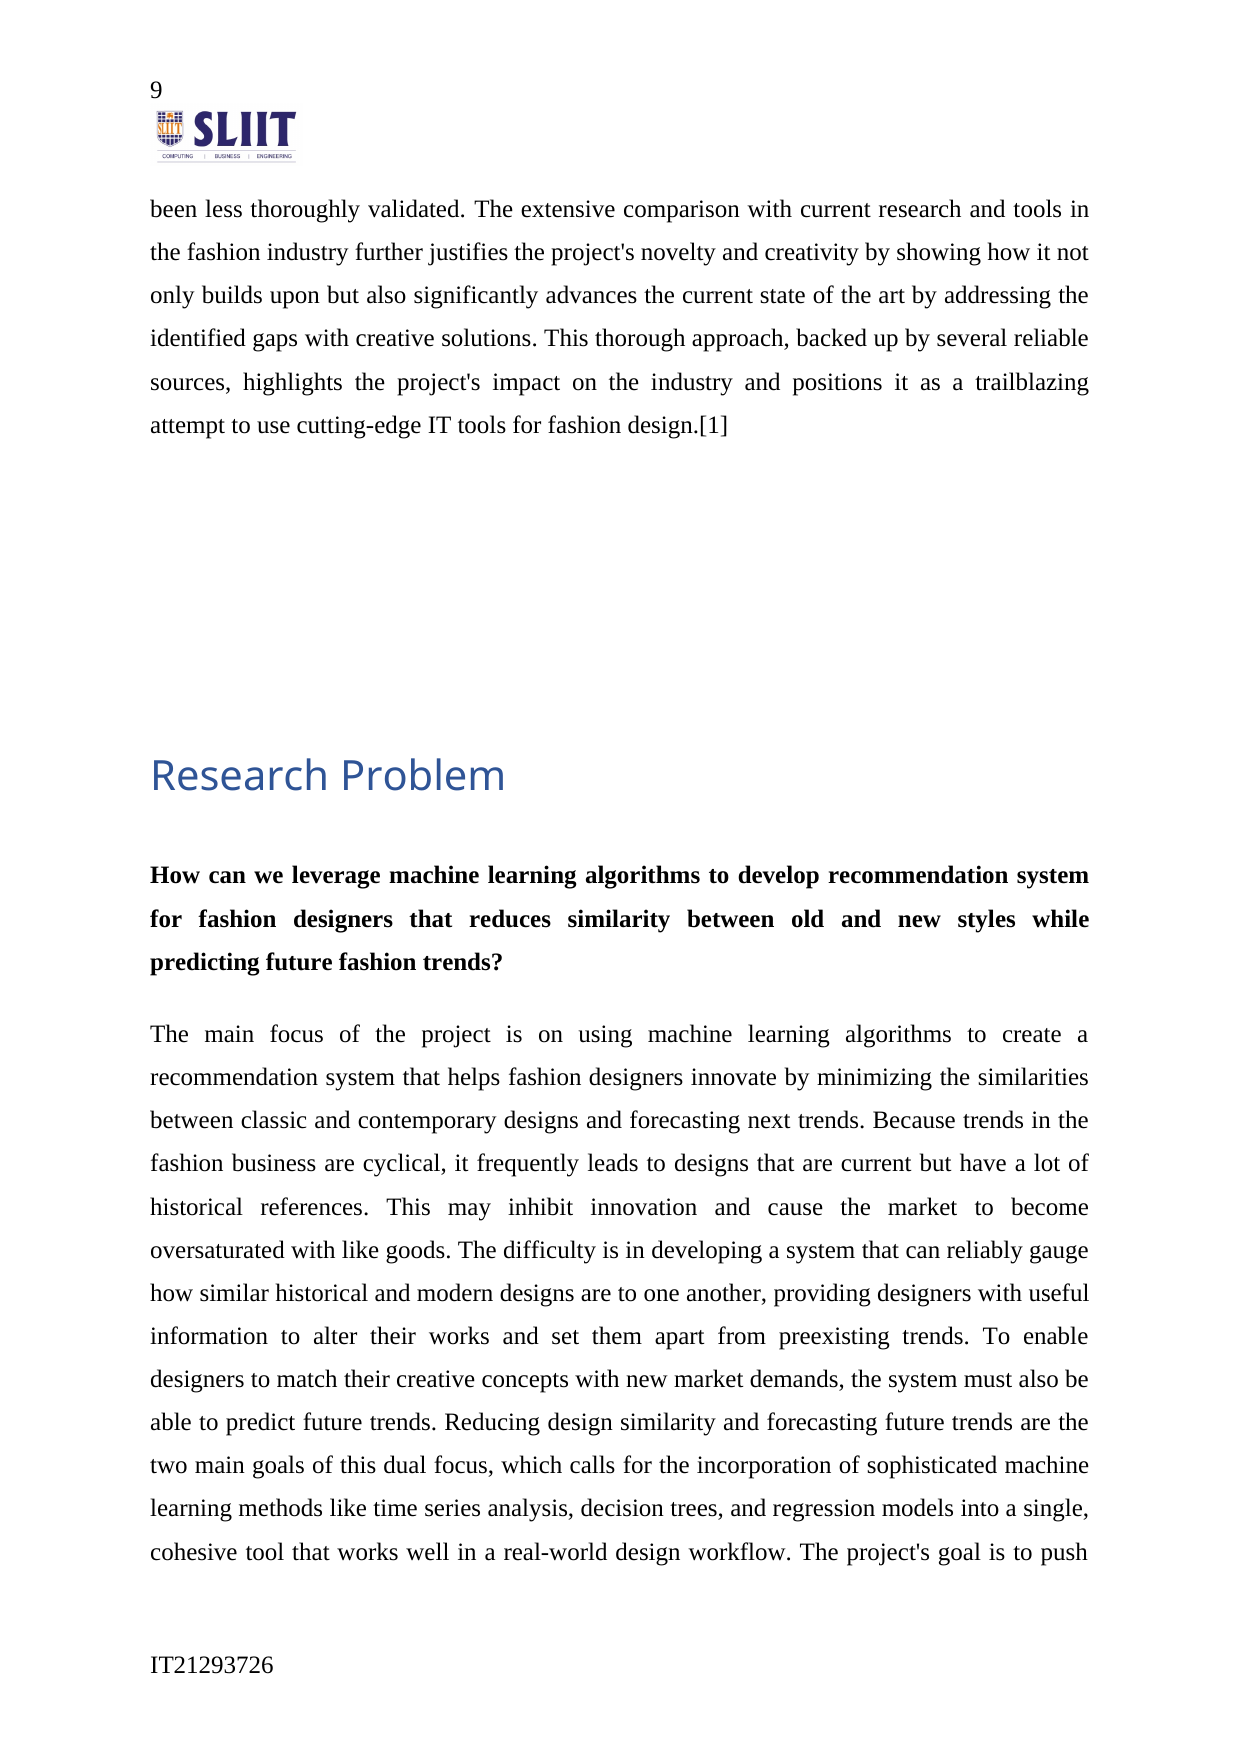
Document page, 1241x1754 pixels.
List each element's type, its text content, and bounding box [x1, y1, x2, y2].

picture [150, 103, 303, 166]
subtitle Research Problem [150, 746, 1090, 803]
text How can we leverage machine learning algorithms to develop recommendation system for fashion designers that reduces similarity between old and new styles while predicting future fashion trends? [150, 861, 1090, 976]
